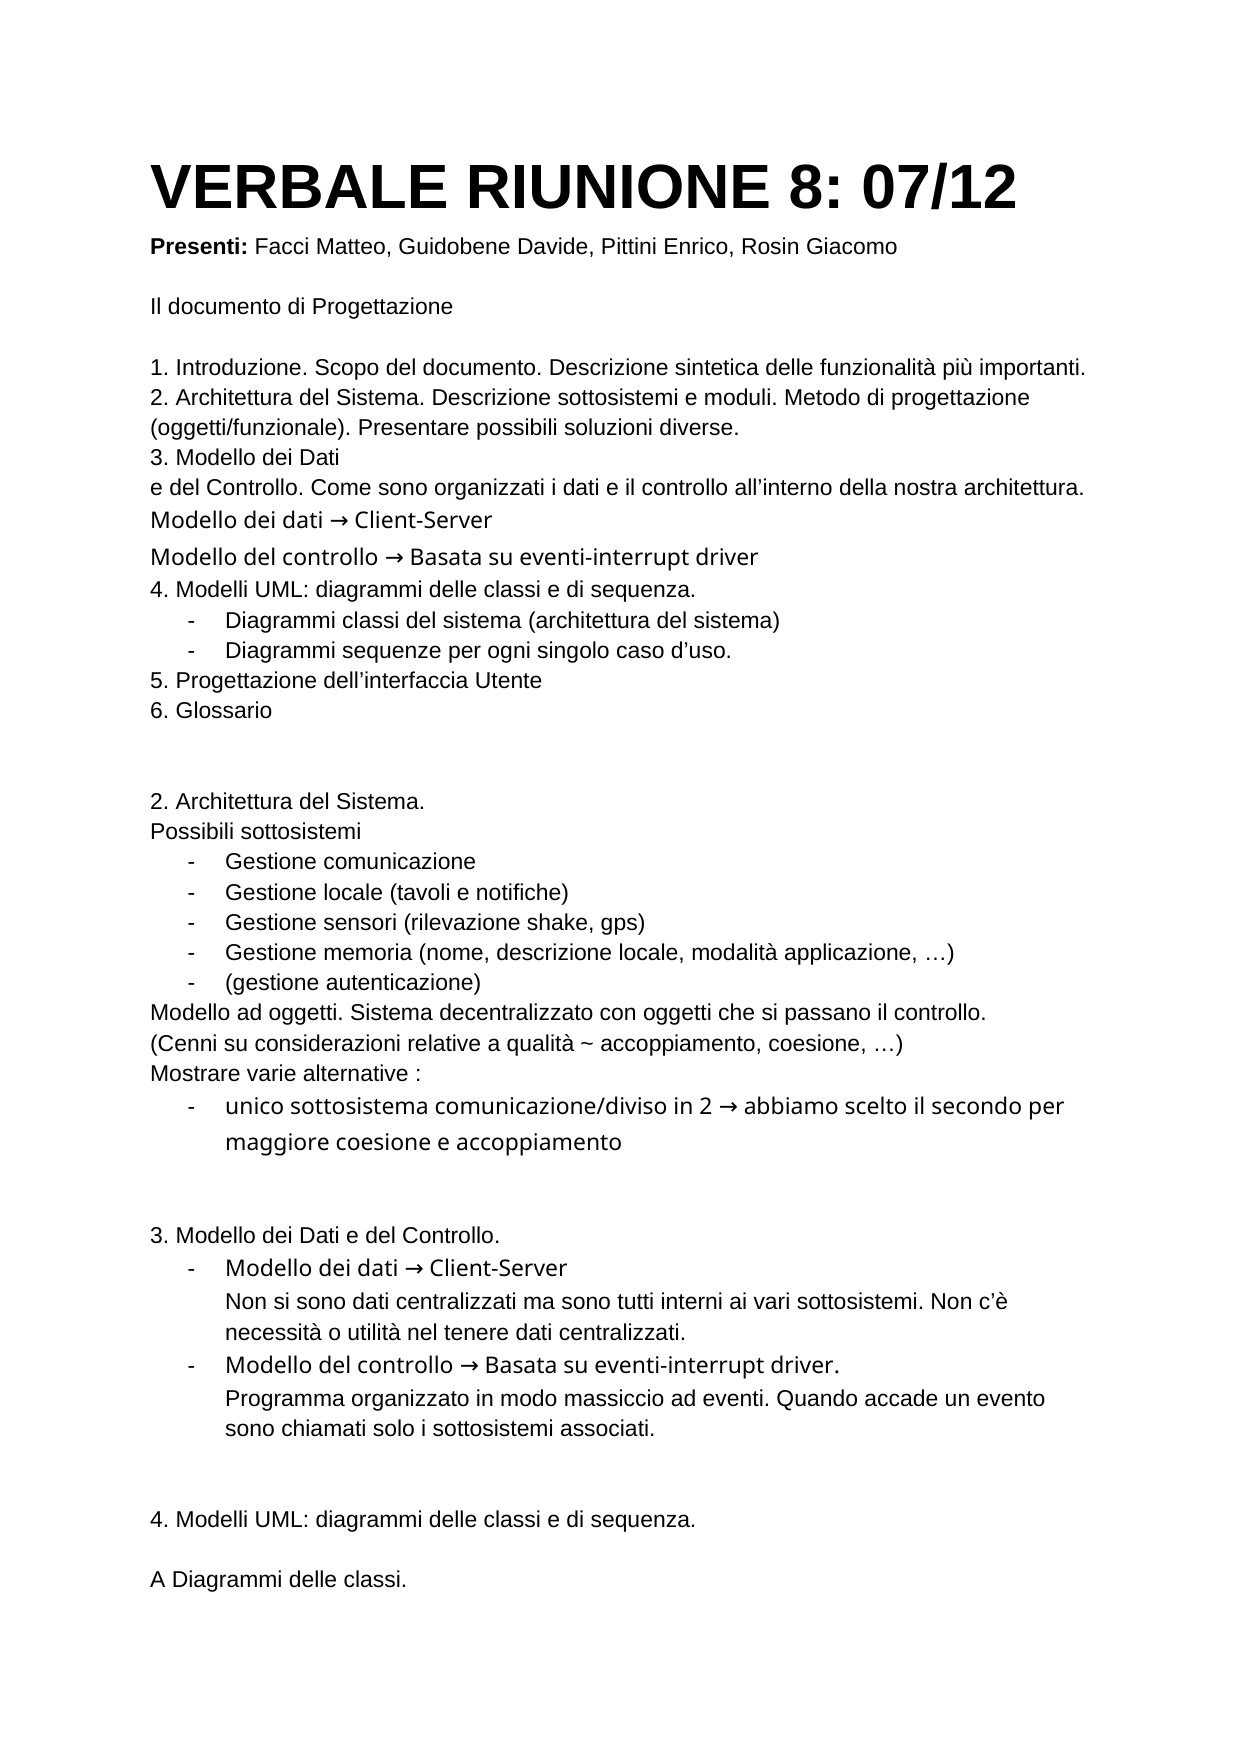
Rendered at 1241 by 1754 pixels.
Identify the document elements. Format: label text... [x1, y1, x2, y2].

text 2. Architettura del Sistema. [150, 788, 1090, 814]
text (Cenni su considerazioni relative a qualità ~ accoppiamento, coesione, …) [150, 1029, 1090, 1056]
text 1. Introduzione. Scopo del documento. Descrizione sintetica delle funzionalità più importanti. [150, 353, 1090, 380]
list Gestione comunicazione [187, 848, 1090, 874]
text Modello ad oggetti. Sistema decentralizzato con oggetti che si passano il controllo. [150, 999, 1090, 1026]
text 4. Modelli UML: diagrammi delle classi e di sequenza. [150, 576, 1090, 603]
text Presenti: Facci Matteo, Guidobene Davide, Pittini Enrico, Rosin Giacomo [150, 233, 1090, 259]
text 3. Modello dei Dati [150, 444, 1090, 470]
list Diagrammi sequenze per ogni singolo caso d’uso. [187, 637, 1090, 663]
list Gestione locale (tavoli e notifiche) [187, 878, 1090, 905]
text A Diagrammi delle classi. [150, 1566, 1090, 1592]
text Programma organizzato in modo massiccio ad eventi. Quando accade un evento sono chiamati solo i sottosistemi associati. [225, 1385, 1090, 1441]
text Possibili sottosistemi [150, 818, 1090, 844]
text Il documento di Progettazione [150, 293, 1090, 319]
list Gestione sensori (rilevazione shake, gps) [187, 909, 1090, 935]
text VERBALE RIUNIONE 8: 07/12 [150, 150, 1090, 222]
text Mostrare varie alternative : [150, 1060, 1090, 1086]
list Modello del controllo → Basata su eventi-interrupt driver. [187, 1349, 1090, 1380]
text 2. Architettura del Sistema. Descrizione sottosistemi e moduli. Metodo di progettazione (oggetti/funzionale). Presentare possibili soluzioni diverse. [150, 384, 1090, 440]
text 5. Progettazione dell’interfaccia Utente [150, 667, 1090, 693]
text Modello dei dati → Client-Server [150, 504, 1090, 536]
text Non si sono dati centralizzati ma sono tutti interni ai vari sottosistemi. Non c’è necessità o utilità nel tenere dati centralizzati. [225, 1288, 1090, 1345]
list Modello dei dati → Client-Server [187, 1252, 1090, 1284]
text e del Controllo. Come sono organizzati i dati e il controllo all’interno della nostra architettura. [150, 474, 1090, 501]
list Gestione memoria (nome, descrizione locale, modalità applicazione, …) [187, 939, 1090, 965]
text 3. Modello dei Dati e del Controllo. [150, 1222, 1090, 1248]
text 4. Modelli UML: diagrammi delle classi e di sequenza. [150, 1506, 1090, 1532]
list (gestione autenticazione) [187, 969, 1090, 995]
text 6. Glossario [150, 697, 1090, 723]
list unico sottosistema comunicazione/diviso in 2 → abbiamo scelto il secondo per maggiore coesione e accoppiamento [187, 1090, 1090, 1157]
list Diagrammi classi del sistema (architettura del sistema) [187, 607, 1090, 633]
text Modello del controllo → Basata su eventi-interrupt driver [150, 540, 1090, 572]
